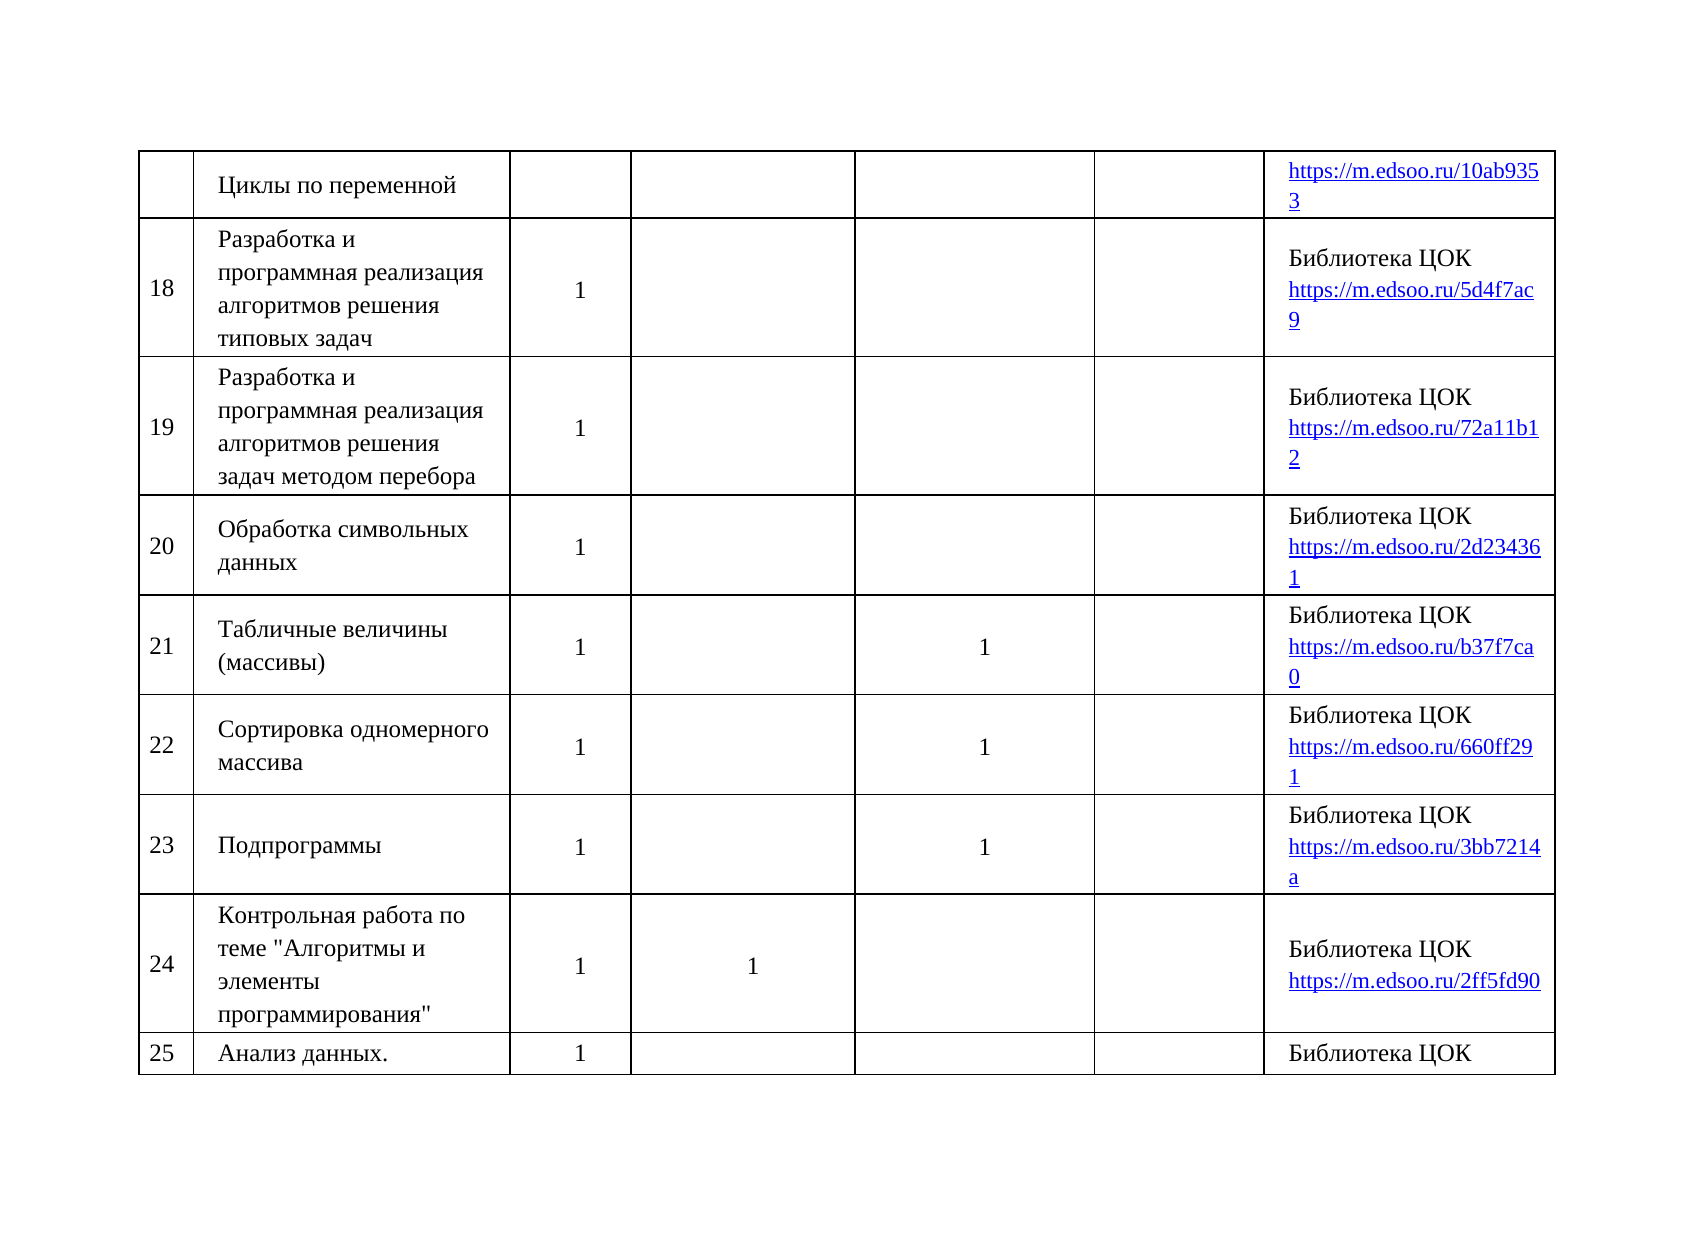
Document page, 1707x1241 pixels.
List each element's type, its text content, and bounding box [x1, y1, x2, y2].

table_cell [856, 895, 1094, 1032]
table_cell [1265, 152, 1554, 217]
table_cell 1 [511, 219, 630, 356]
table_cell 1 [511, 795, 630, 893]
table_cell Библиотека ЦОК https://m.edsoo.ru/2ff5fd90 [1265, 895, 1554, 1032]
table_cell 1 [511, 1033, 630, 1073]
table_cell [632, 695, 854, 793]
table_cell 24 [140, 895, 193, 1032]
table_cell [856, 496, 1094, 594]
table_cell Табличные величины (массивы) [194, 596, 509, 694]
table_cell 1 [511, 496, 630, 594]
table_cell [632, 219, 854, 356]
table_cell Сортировка одномерного массива [194, 695, 509, 793]
table_cell Разработка и программная реализация алгоритмов решения задач методом перебора [194, 357, 509, 494]
table_cell Контрольная работа по теме "Алгоритмы и элементы программирования" [194, 895, 509, 1032]
table_cell Подпрограммы [194, 795, 509, 893]
table_cell 1 [511, 695, 630, 793]
table_cell 20 [140, 496, 193, 594]
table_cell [1265, 1033, 1554, 1073]
table_cell 1 [511, 152, 630, 217]
table_cell Библиотека ЦОК https://m.edsoo.ru/b37f7ca0 [1265, 596, 1554, 694]
table_cell Обработка символьных данных [194, 496, 509, 594]
table_cell [856, 357, 1094, 494]
table_cell [632, 1033, 854, 1073]
table_cell [1095, 596, 1263, 694]
table_cell Библиотека ЦОК https://m.edsoo.ru/72a11b12 [1265, 357, 1554, 494]
table_cell 19 [140, 357, 193, 494]
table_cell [194, 152, 509, 217]
table_cell [1095, 1033, 1263, 1073]
table_cell Библиотека ЦОК https://m.edsoo.ru/3bb7214a [1265, 795, 1554, 893]
table_cell 21 [140, 596, 193, 694]
table_cell [1095, 895, 1263, 1032]
table_cell [1095, 357, 1263, 494]
table_cell 17 [140, 152, 193, 217]
table_cell [1095, 695, 1263, 793]
table_cell [632, 152, 854, 217]
table_cell [632, 357, 854, 494]
table_cell 1 [856, 695, 1094, 793]
table_cell 25 [140, 1033, 193, 1073]
table_cell [856, 152, 1094, 217]
table_cell 18 [140, 219, 193, 356]
table_cell Библиотека ЦОК https://m.edsoo.ru/5d4f7ac9 [1265, 219, 1554, 356]
table_cell 1 [511, 596, 630, 694]
table_cell [1095, 795, 1263, 893]
table_cell [1095, 496, 1263, 594]
table_cell [632, 795, 854, 893]
table_cell 22 [140, 695, 193, 793]
table_cell 1 [856, 795, 1094, 893]
table_cell [1095, 152, 1263, 217]
table_cell 1 [632, 895, 854, 1032]
table_cell 1 [856, 596, 1094, 694]
table_cell [632, 496, 854, 594]
table_cell Библиотека ЦОК https://m.edsoo.ru/2d234361 [1265, 496, 1554, 594]
table_cell 1 [511, 895, 630, 1032]
table_cell [856, 1033, 1094, 1073]
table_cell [194, 1033, 509, 1073]
table_cell [856, 219, 1094, 356]
table_cell [1095, 219, 1263, 356]
table_cell 23 [140, 795, 193, 893]
table_cell [632, 596, 854, 694]
table_cell Библиотека ЦОК https://m.edsoo.ru/660ff291 [1265, 695, 1554, 793]
table_cell 1 [511, 357, 630, 494]
table_cell Разработка и программная реализация алгоритмов решения типовых задач [194, 219, 509, 356]
